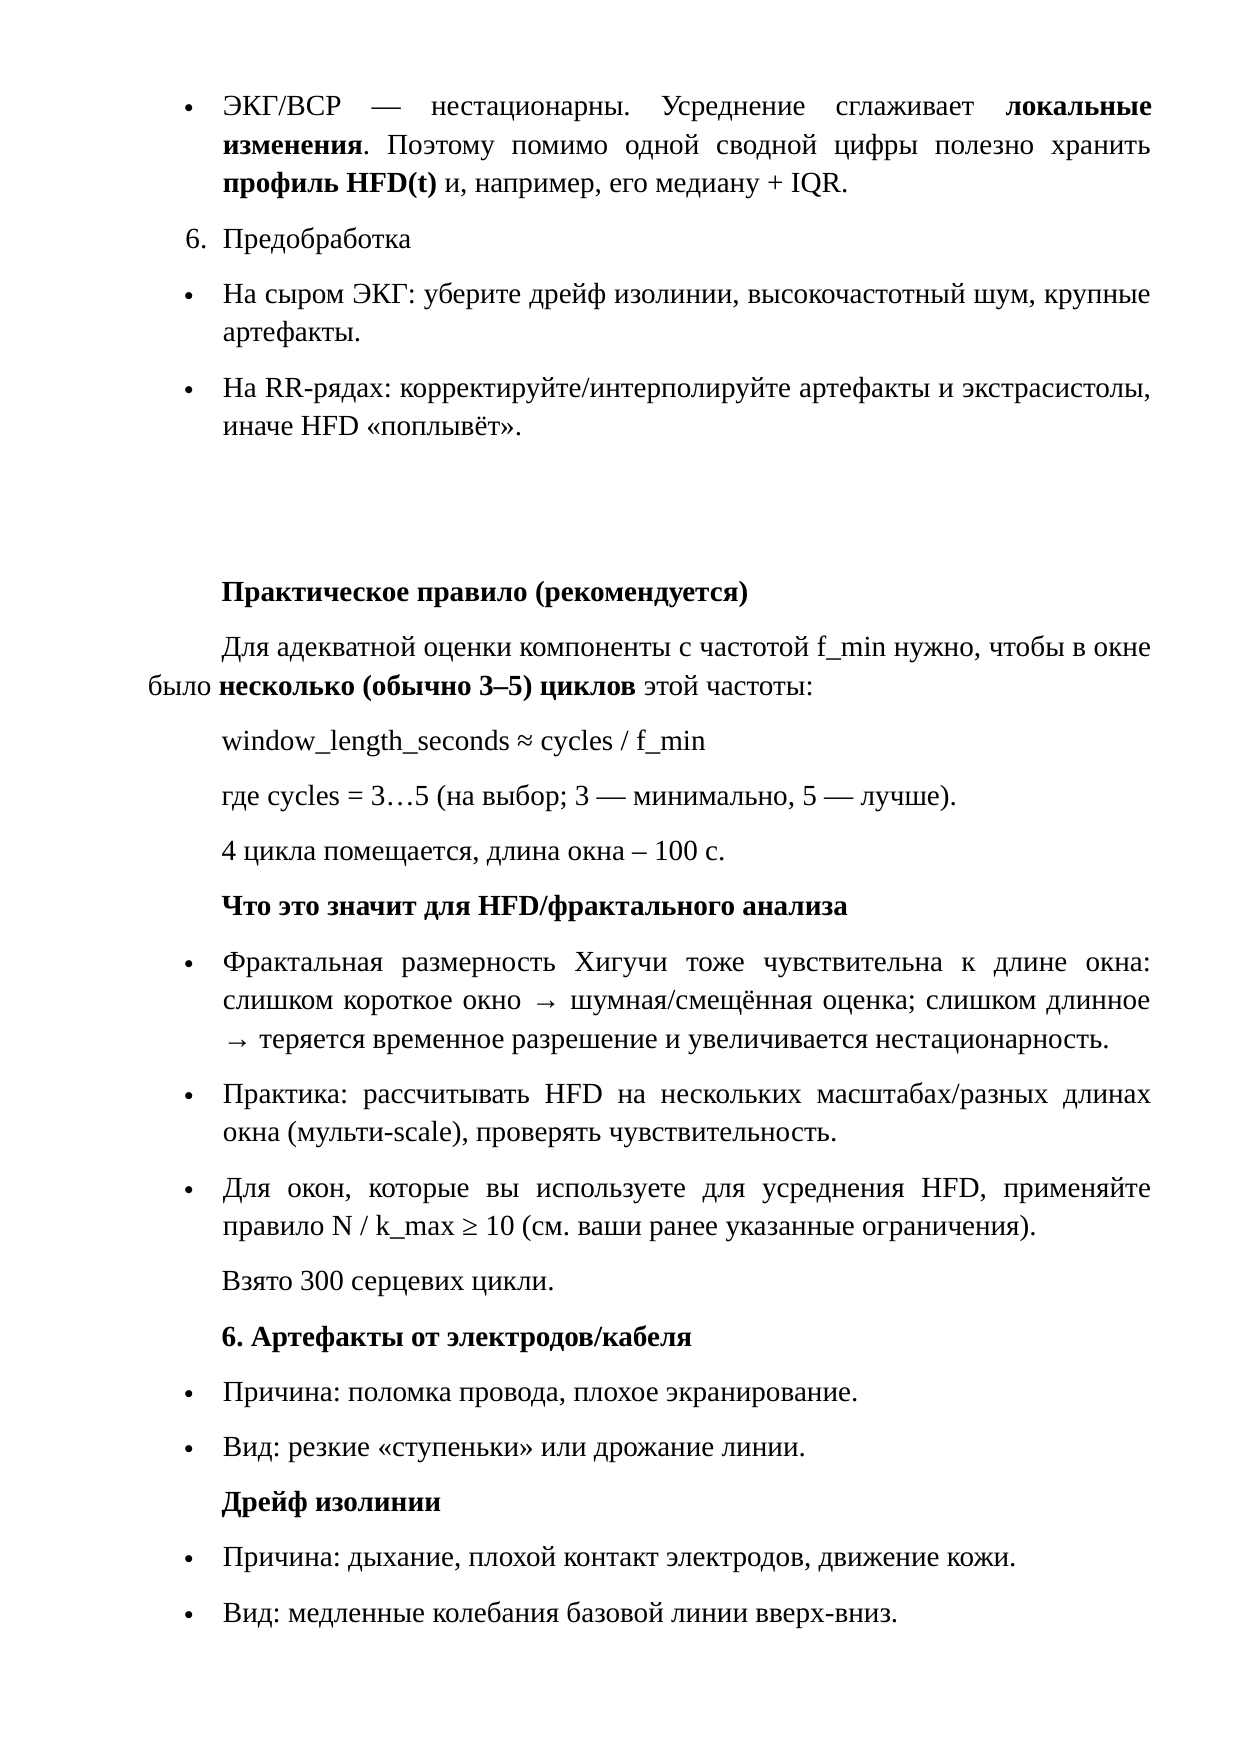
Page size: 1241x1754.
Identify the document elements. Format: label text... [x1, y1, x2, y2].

text Что это значит для HFD/фрактального анализа [148, 888, 1152, 922]
list На сыром ЭКГ: уберите дрейф изолинии, высокочастотный шум, крупные артефакты. [185, 276, 1152, 348]
list Вид: медленные колебания базовой линии вверх-вниз. [185, 1595, 1152, 1628]
text Для адекватной оценки компоненты с частотой f_min нужно, чтобы в окне было несколько (обычно 3–5) циклов этой частоты: [148, 629, 1152, 701]
list Причина: поломка провода, плохое экранирование. [185, 1374, 1152, 1407]
text 4 цикла помещается, длина окна – 100 с. [148, 833, 1152, 867]
text где cycles = 3…5 (на выбор; 3 — минимально, 5 — лучше). [148, 778, 1152, 812]
text Практическое правило (рекомендуется) [148, 574, 1152, 607]
list Предобработка [185, 221, 1152, 254]
text 6. Артефакты от электродов/кабеля [148, 1319, 1152, 1352]
text Взято 300 серцевих цикли. [148, 1263, 1152, 1297]
list ЭКГ/ВСР — нестационарны. Усреднение сглаживает локальные изменения. Поэтому помимо одной сводной цифры полезно хранить профиль HFD(t) и, например, его медиану + IQR. [185, 88, 1152, 199]
text Дрейф изолинии [148, 1484, 1152, 1518]
list Практика: рассчитывать HFD на нескольких масштабах/разных длинах окна (мульти-scale), проверять чувствительность. [185, 1076, 1152, 1148]
list Вид: резкие «ступеньки» или дрожание линии. [185, 1429, 1152, 1463]
list Для окон, которые вы используете для усреднения HFD, применяйте правило N / k_max ≥ 10 (см. ваши ранее указанные ограничения). [185, 1170, 1152, 1242]
text window_length_seconds ≈ cycles / f_min [148, 723, 1152, 756]
list На RR-рядах: корректируйте/интерполируйте артефакты и экстрасистолы, иначе HFD «поплывёт». [185, 370, 1152, 442]
list Фрактальная размерность Хигучи тоже чувствительна к длине окна: слишком короткое окно → шумная/смещённая оценка; слишком длинное → теряется временное разрешение и увеличивается нестационарность. [185, 944, 1152, 1054]
list Причина: дыхание, плохой контакт электродов, движение кожи. [185, 1539, 1152, 1573]
